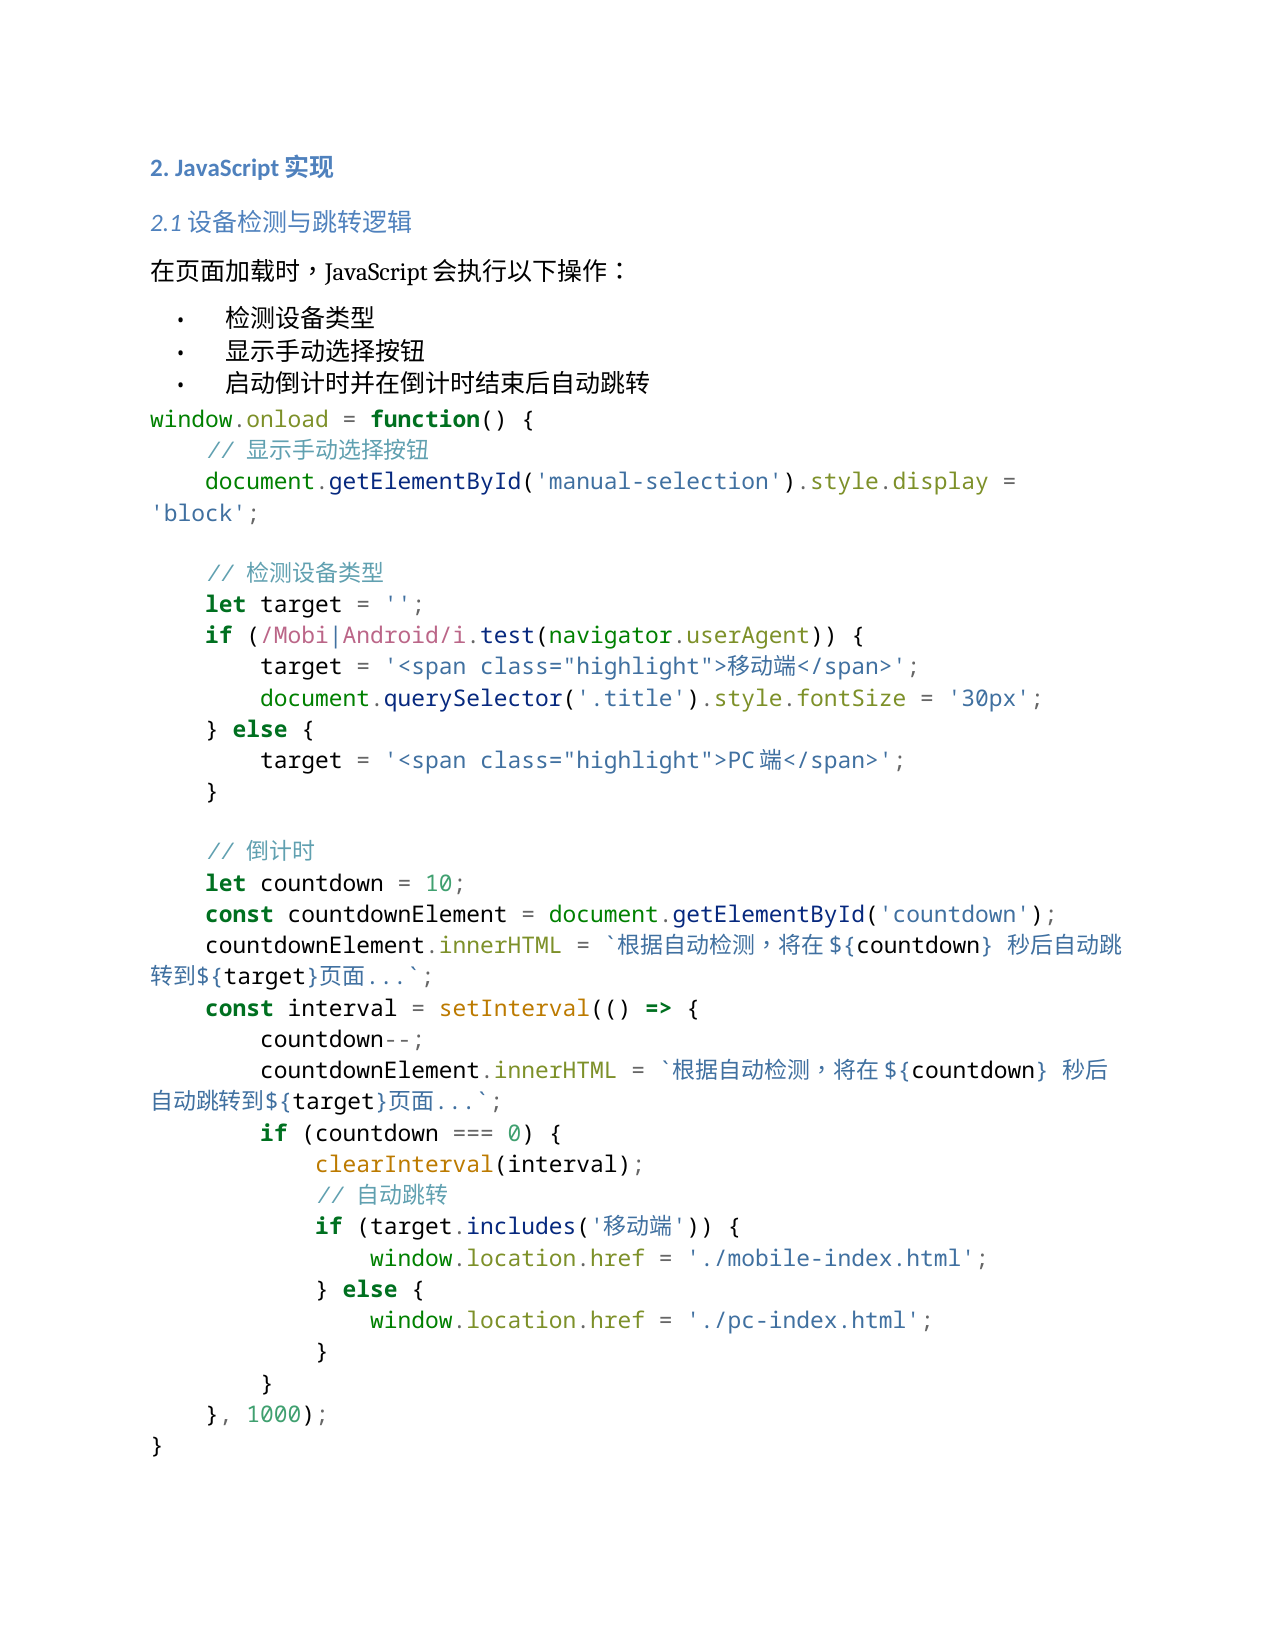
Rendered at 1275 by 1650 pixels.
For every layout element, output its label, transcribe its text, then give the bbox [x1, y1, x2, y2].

text window.onload = function() { // 显示手动选择按钮 document.getElementById('manual-selection').style.display = 'block'; // 检测设备类型 let target = ''; if (/Mobi|Android/i.test(navigator.userAgent)) { target = '<span class="highlight">移动端</span>'; document.querySelector('.title').style.fontSize = '30px'; } else { target = '<span class="highlight">PC端</span>'; } // 倒计时 let countdown = 10; const countdownElement = document.getElementById('countdown'); countdownElement.innerHTML = `根据自动检测，将在 ${countdown} 秒后自动跳转到${target}页面...`; const interval = setInterval(() => { countdown--; countdownElement.innerHTML = `根据自动检测，将在 ${countdown} 秒后自动跳转到${target}页面...`; if (countdown === 0) { clearInterval(interval); // 自动跳转 if (target.includes('移动端')) { window.location.href = './mobile-index.html'; } else { window.location.href = './pc-index.html'; } } }, 1000); } [150, 403, 1125, 1460]
list 检测设备类型 [175, 305, 1125, 334]
subtitle 2. JavaScript实现 [150, 150, 1125, 184]
list 显示手动选择按钮 [175, 338, 1125, 366]
list 启动倒计时并在倒计时结束后自动跳转 [175, 370, 1125, 399]
text 在页面加载时，JavaScript会执行以下操作： [150, 258, 1125, 286]
subtitle 2.1 设备检测与跳转逻辑 [150, 205, 1125, 239]
